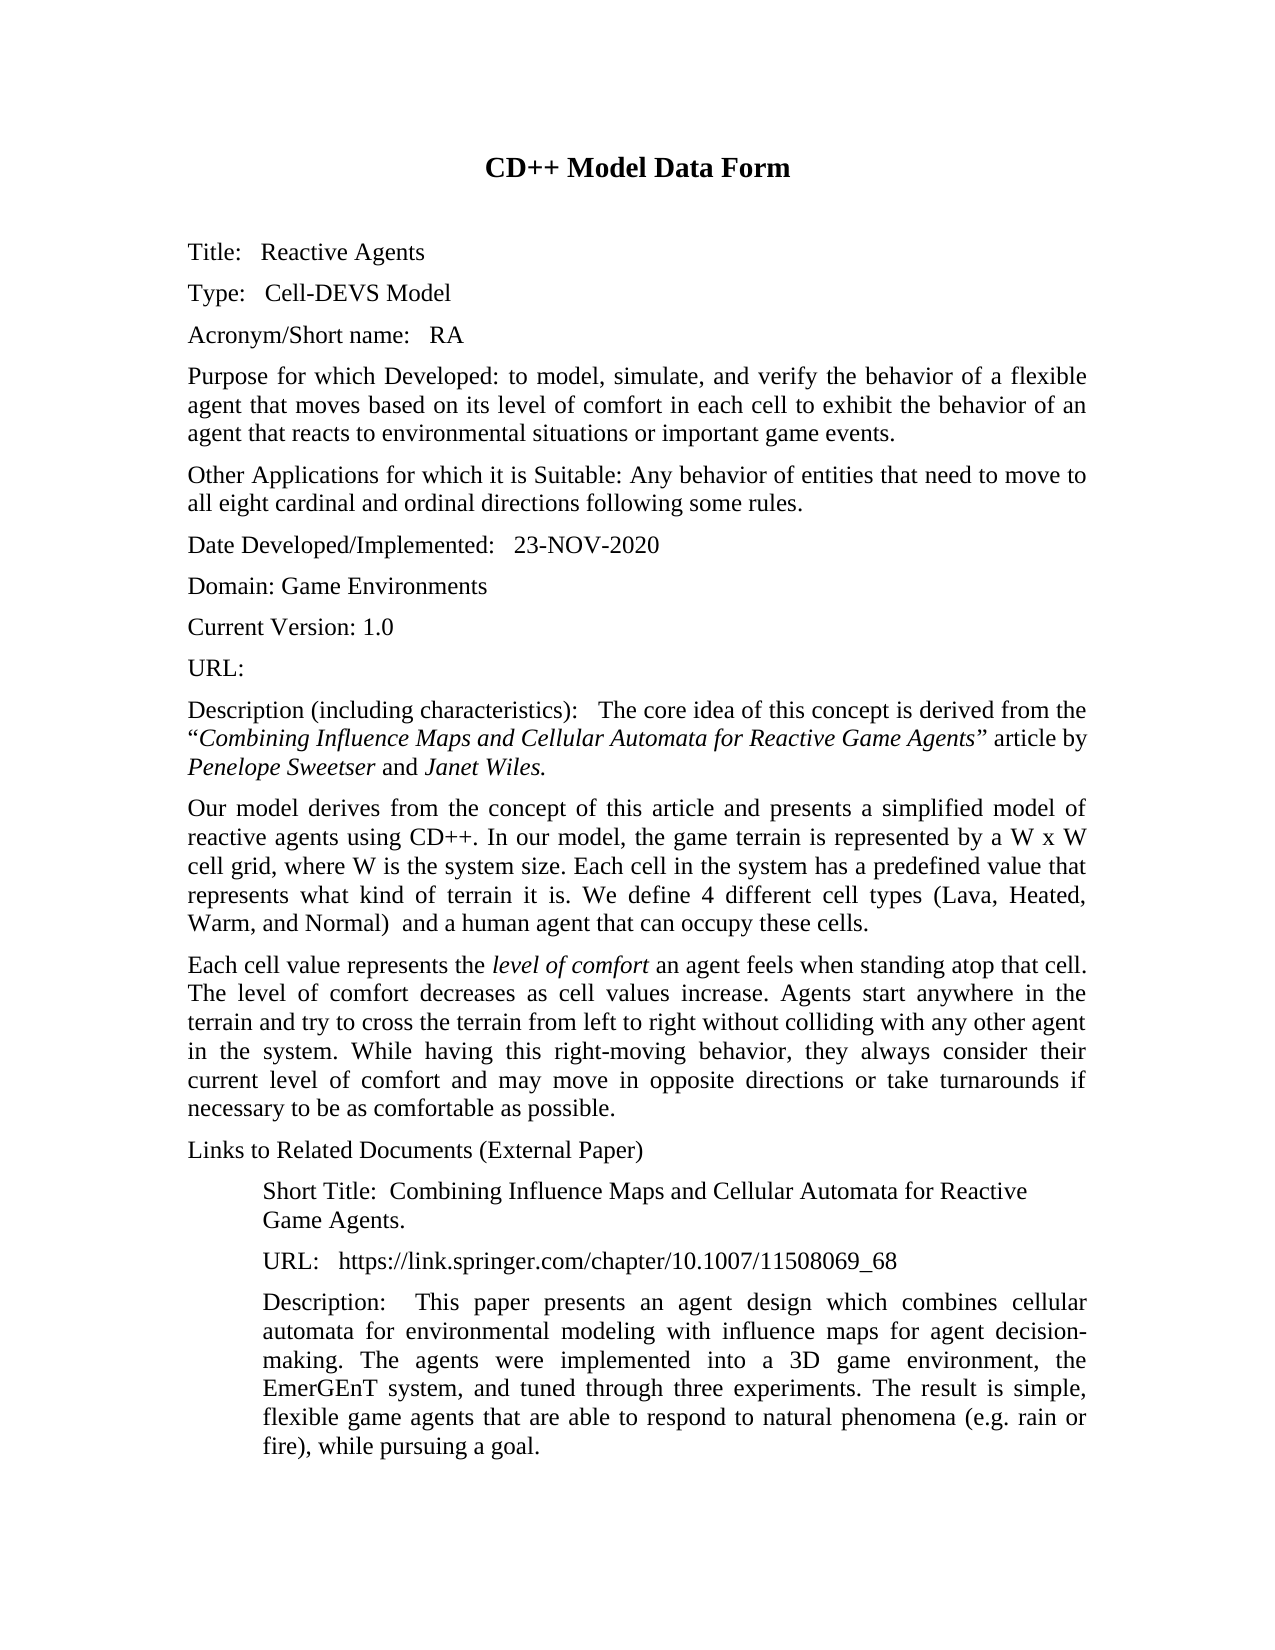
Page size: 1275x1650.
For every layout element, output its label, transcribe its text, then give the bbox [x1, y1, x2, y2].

text Current Version: 1.0 [187, 612, 1087, 641]
text Links to Related Documents (External Paper) [187, 1135, 1087, 1163]
text Short Title: Combining Influence Maps and Cellular Automata for Reactive Game Agents. [262, 1176, 1087, 1233]
text CD++ Model Data Form [187, 150, 1087, 183]
text Other Applications for which it is Suitable: Any behavior of entities that need to move to all eight cardinal and ordinal directions following some rules. [187, 460, 1087, 517]
text Type: [187, 278, 1087, 307]
text URL: https://link.springer.com/chapter/10.1007/11508069_68 [262, 1246, 1087, 1275]
text Our model derives from the concept of this article and presents a simplified model of reactive agents using CD++. In our model, the game terrain is represented by a W x W cell grid, where W is the system size. Each cell in the system has a predefined value that represents what kind of terrain it is. We define 4 different cell types (Lava, Heated, Warm, and Normal) and a human agent that can occupy these cells. [187, 793, 1087, 937]
text Date Developed/Implemented: 23-NOV-2020 [187, 530, 1087, 558]
text Title: Reactive Agents [187, 237, 1087, 266]
text Description: This paper presents an agent design which combines cellular automata for environmental modeling with influence maps for agent decision-making. The agents were implemented into a 3D game environment, the EmerGEnT system, and tuned through three experiments. The result is simple, flexible game agents that are able to respond to natural phenomena (e.g. rain or fire), while pursuing a goal. [262, 1287, 1087, 1460]
text Description (including characteristics): The core idea of this concept is derived from the “Combining Influence Maps and Cellular Automata for Reactive Game Agents” article by Penelope Sweetser and Janet Wiles. [187, 695, 1087, 781]
text Acronym/Short name: RA [187, 320, 1087, 348]
text Purpose for which Developed: to model, simulate, and verify the behavior of a flexible agent that moves based on its level of comfort in each cell to exhibit the behavior of an agent that reacts to environmental situations or important game events. [187, 361, 1087, 447]
text Domain: Game Environments [187, 571, 1087, 600]
text URL: [187, 653, 1087, 682]
text Each cell value represents the level of comfort an agent feels when standing atop that cell. The level of comfort decreases as cell values increase. Agents start anywhere in the terrain and try to cross the terrain from left to right without colliding with any other agent in the system. While having this right-moving behavior, they always consider their current level of comfort and may move in opposite directions or take turnarounds if necessary to be as comfortable as possible. [187, 950, 1087, 1122]
